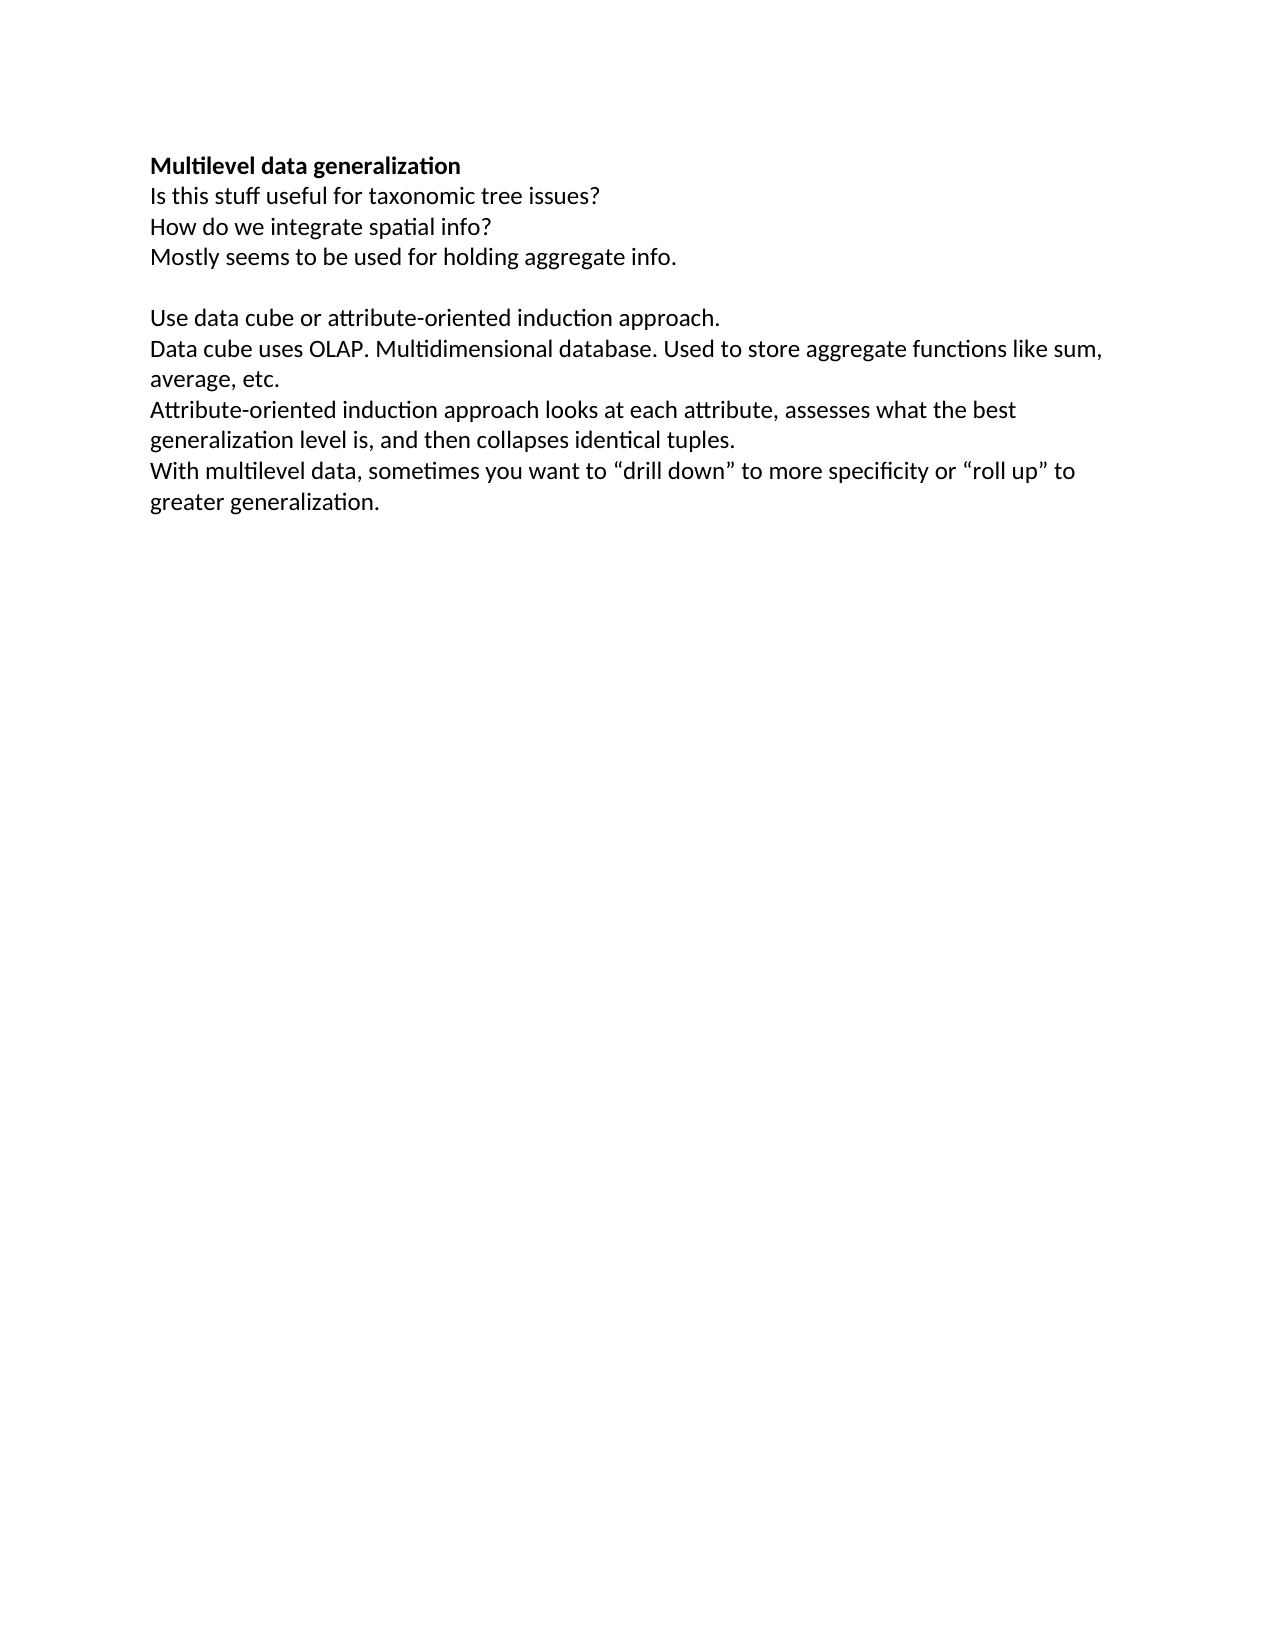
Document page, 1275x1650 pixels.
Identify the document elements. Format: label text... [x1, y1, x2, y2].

text With multilevel data, sometimes you want to “drill down” to more specificity or “roll up” to greater generalization. [150, 455, 1125, 516]
text Use data cube or attribute-oriented induction approach. [150, 303, 1125, 333]
text Attribute-oriented induction approach looks at each attribute, assesses what the best generalization level is, and then collapses identical tuples. [150, 394, 1125, 455]
text Is this stuff useful for taxonomic tree issues? [150, 181, 1125, 211]
text Multilevel data generalization [150, 150, 1125, 181]
text How do we integrate spatial info? [150, 211, 1125, 242]
text Mostly seems to be used for holding aggregate info. [150, 242, 1125, 272]
text Data cube uses OLAP. Multidimensional database. Used to store aggregate functions like sum, average, etc. [150, 333, 1125, 394]
